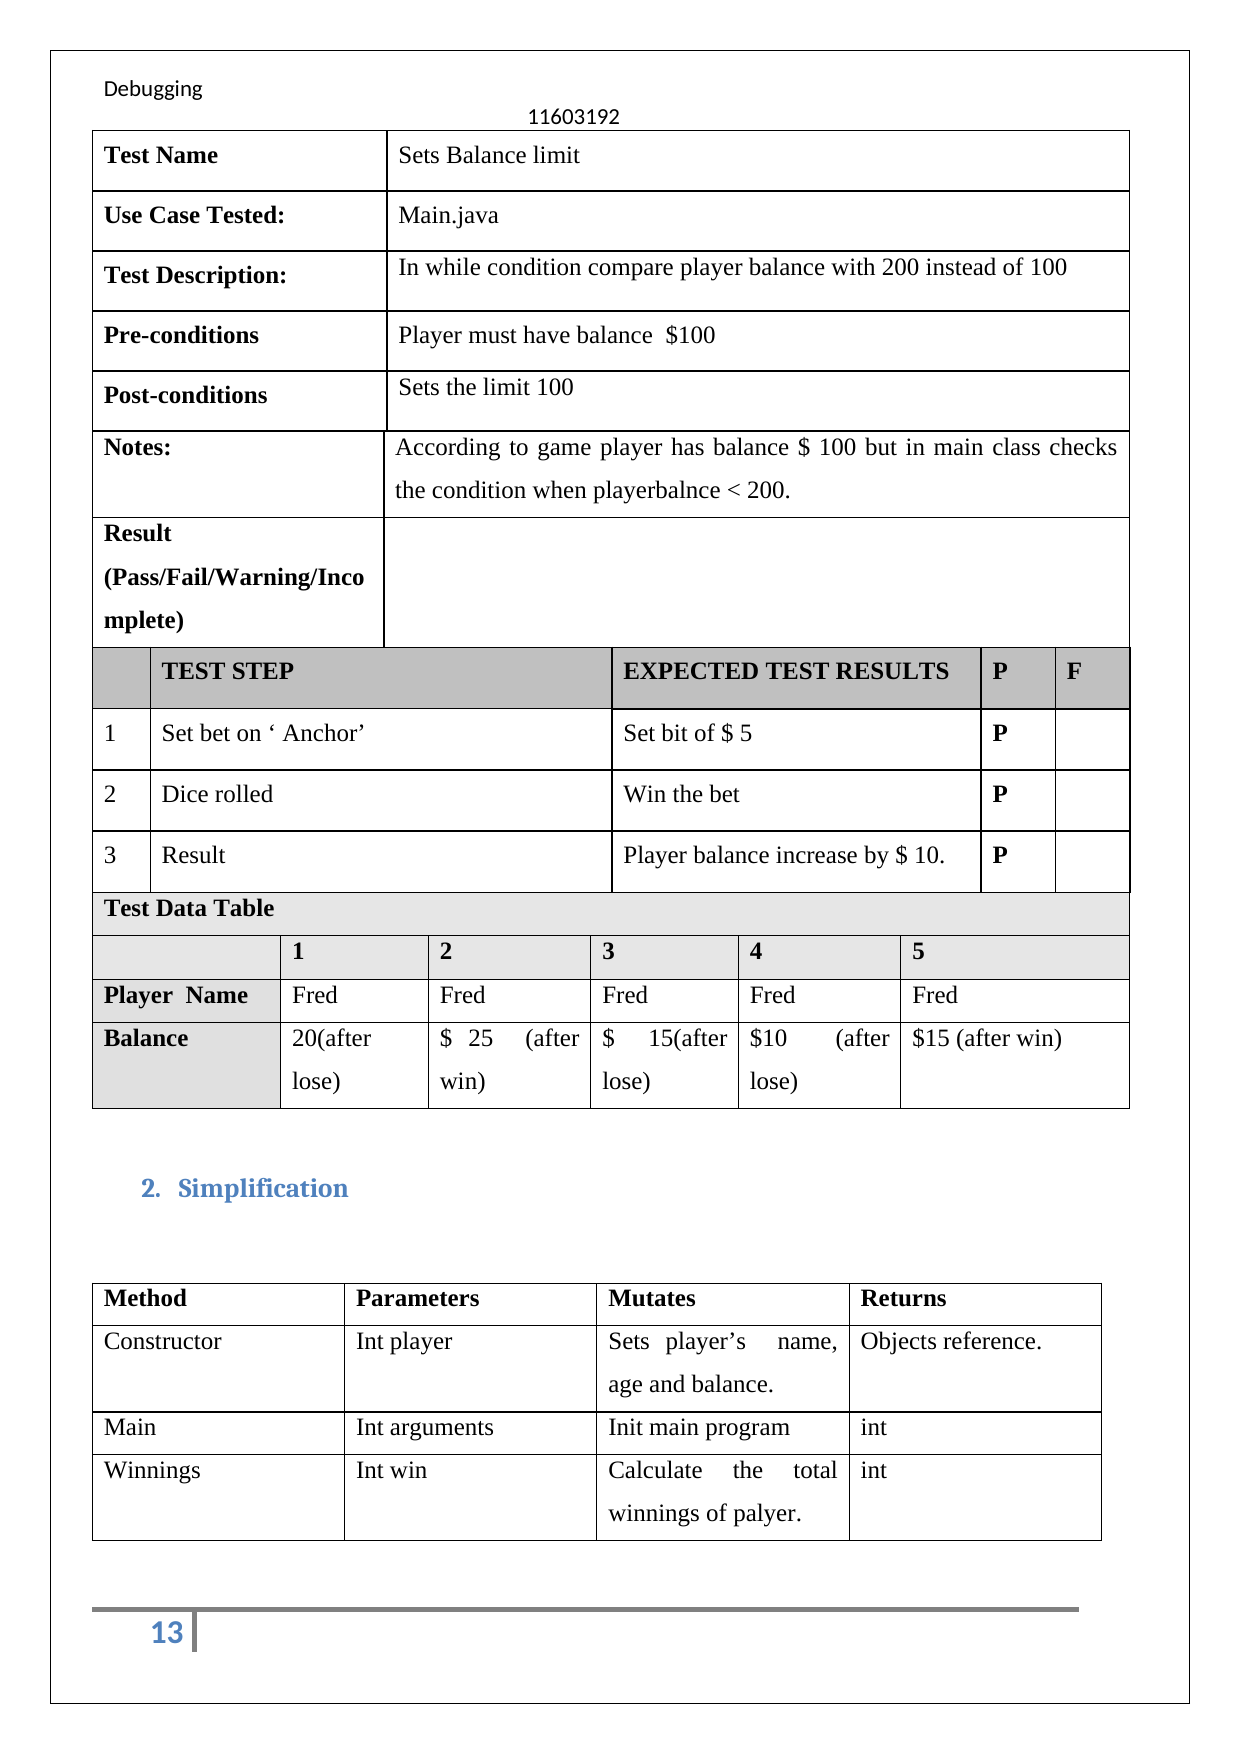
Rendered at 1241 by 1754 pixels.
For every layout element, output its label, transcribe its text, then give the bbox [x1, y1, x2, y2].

table_cell [385, 518, 1129, 647]
table_cell Player Name [93, 980, 280, 1022]
table_cell Balance [93, 1023, 280, 1108]
table_header Test Name [93, 131, 386, 190]
table_cell Fred [591, 980, 738, 1022]
table_cell Result [151, 832, 611, 892]
table_cell F [1056, 648, 1129, 708]
table_cell Dice rolled [151, 771, 611, 830]
table_header Method [93, 1284, 344, 1325]
table_cell Player must have balance $100 [388, 312, 1129, 370]
table_cell 20(after lose) [281, 1023, 428, 1108]
table_cell In while condition compare player balance with 200 instead of 100 [388, 252, 1129, 310]
subtitle Simplification [141, 1173, 1090, 1204]
table_cell int [850, 1455, 1101, 1540]
table_cell EXPECTED TEST RESULTS [613, 648, 980, 708]
table_cell Fred [739, 980, 900, 1022]
table_cell 2 [93, 771, 150, 830]
table_cell [1056, 832, 1129, 892]
table_header Sets Balance limit [388, 131, 1129, 190]
table_cell P [982, 648, 1055, 708]
table_cell Result (Pass/Fail/Warning/Incomplete) [93, 518, 383, 647]
table_cell 2 [429, 936, 590, 979]
table_cell [93, 936, 280, 979]
table_cell Int arguments [345, 1413, 596, 1454]
table_cell $15 (after win) [901, 1023, 1129, 1108]
table_cell Objects reference. [850, 1326, 1101, 1411]
table_cell Winnings [93, 1455, 344, 1540]
table_cell $ 25 (after win) [429, 1023, 590, 1108]
table_cell $ 15(after lose) [591, 1023, 738, 1108]
table_cell [93, 648, 150, 708]
table_cell Calculate the total winnings of palyer. [597, 1455, 849, 1540]
table_cell Test Data Table [93, 893, 1129, 935]
table_cell Int win [345, 1455, 596, 1540]
table_cell 3 [591, 936, 738, 979]
table_cell Notes: [93, 432, 383, 517]
table_cell 4 [739, 936, 900, 979]
table_cell Main.java [388, 192, 1129, 250]
table_cell Int player [345, 1326, 596, 1411]
table_cell $10 (after lose) [739, 1023, 900, 1108]
table_cell Fred [429, 980, 590, 1022]
table_cell 3 [93, 832, 150, 892]
table_header Mutates [597, 1284, 849, 1325]
table_header Returns [850, 1284, 1101, 1325]
table_cell Sets the limit 100 [388, 372, 1129, 430]
table_cell Init main program [597, 1413, 849, 1454]
table_cell int [850, 1413, 1101, 1454]
table_cell Main [93, 1413, 344, 1454]
table_cell Constructor [93, 1326, 344, 1411]
table_cell Set bit of $ 5 [613, 710, 980, 769]
table_cell 1 [93, 709, 150, 769]
table_cell Post-conditions [93, 372, 386, 430]
table_cell Set bet on ‘ Anchor’ [151, 709, 611, 769]
table_cell Fred [901, 980, 1129, 1022]
table_cell P [982, 832, 1055, 892]
table_cell Test Description: [93, 252, 386, 310]
table_cell Fred [281, 980, 428, 1022]
table_cell [1056, 771, 1129, 830]
table_cell 1 [281, 936, 428, 979]
table_cell P [982, 771, 1055, 830]
table_cell Pre-conditions [93, 312, 386, 370]
table_cell TEST STEP [151, 648, 611, 708]
table_cell Win the bet [613, 771, 980, 830]
table_cell According to game player has balance $ 100 but in main class checks the condition when playerbalnce < 200. [385, 432, 1129, 517]
table_header Parameters [345, 1284, 596, 1325]
table_cell Sets player’s name, age and balance. [597, 1326, 849, 1411]
table_cell 5 [901, 936, 1129, 979]
table_cell [1056, 710, 1129, 769]
table_cell Player balance increase by $ 10. [613, 832, 980, 892]
table_cell P [982, 710, 1055, 769]
table_cell Use Case Tested: [93, 192, 386, 250]
